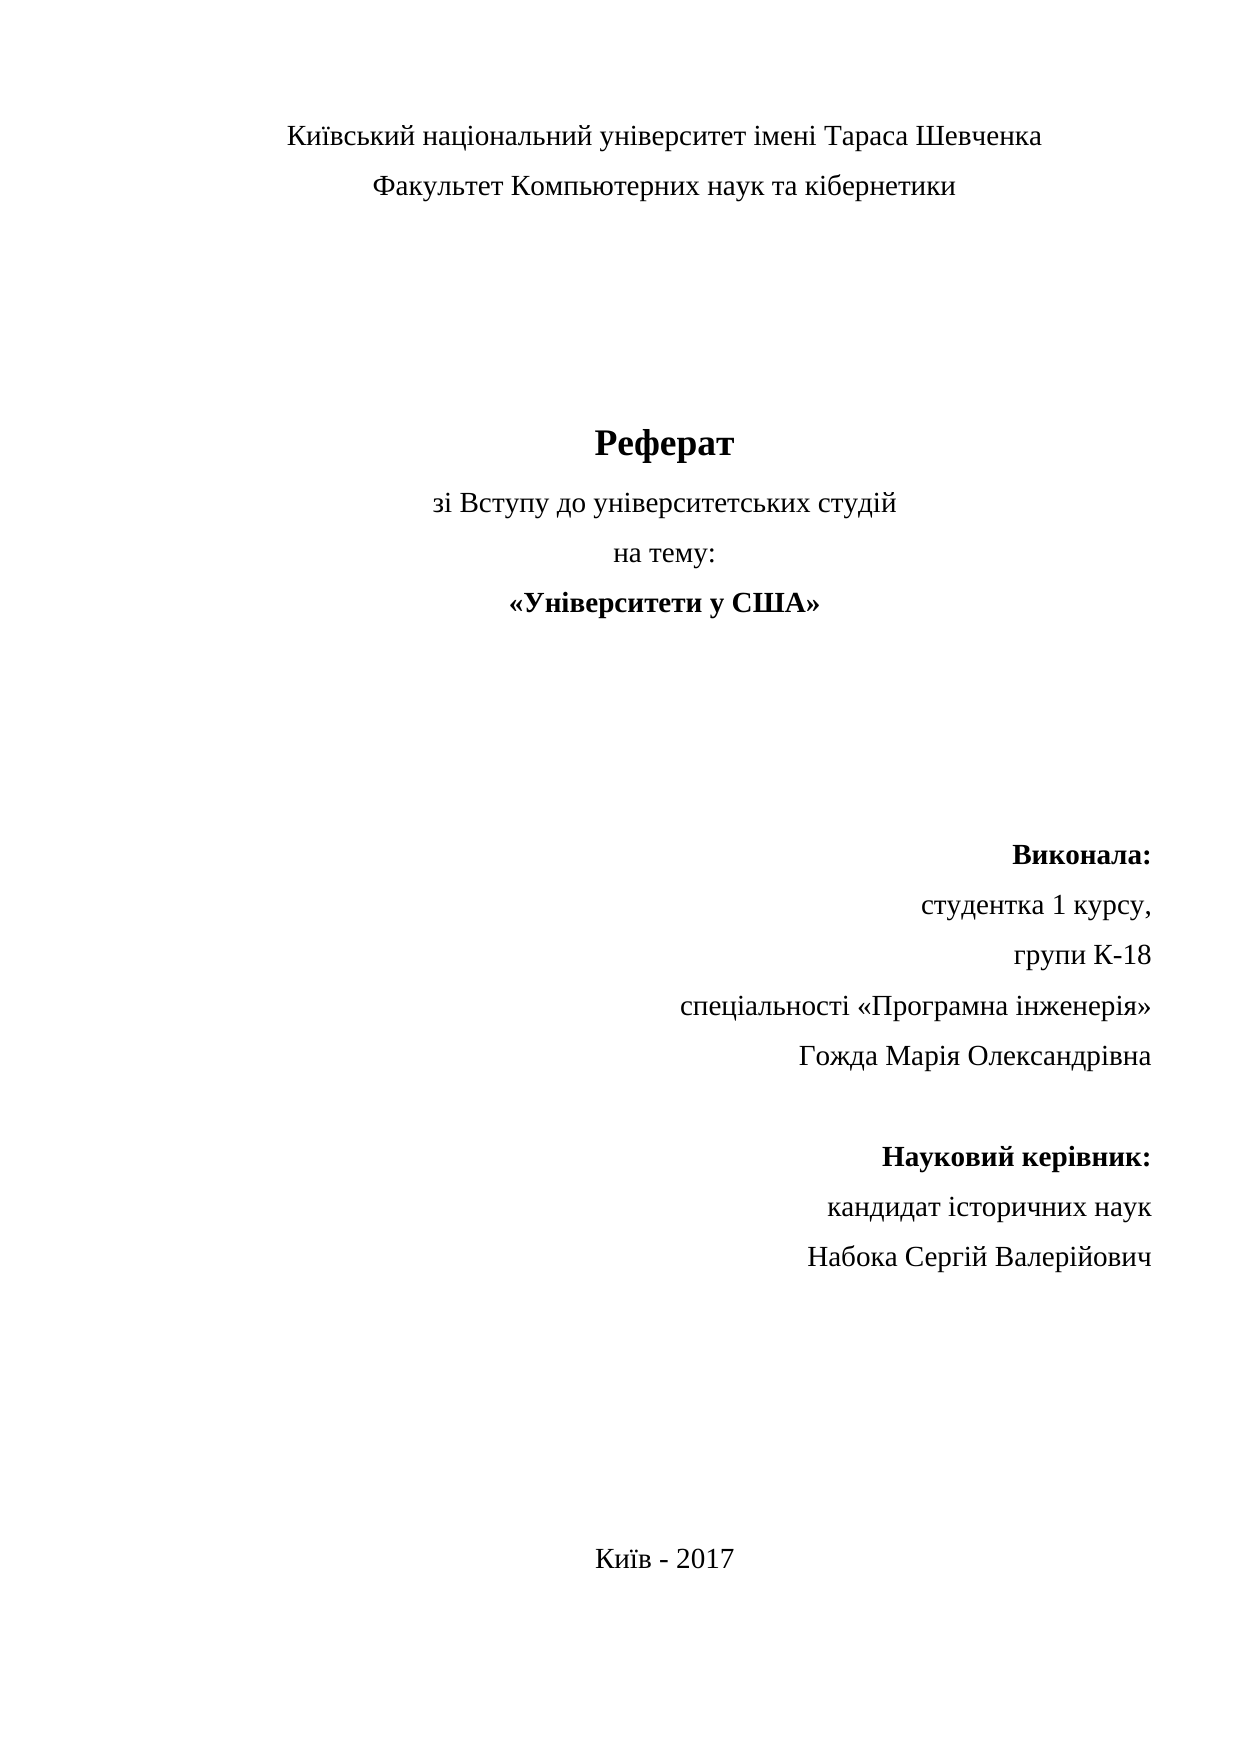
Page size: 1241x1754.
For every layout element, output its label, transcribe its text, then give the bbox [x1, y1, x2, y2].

text групи К-18 [89, 937, 1152, 971]
text Факультет Компьютерних наук та кібернетики [89, 168, 1152, 202]
text спеціальності «Програмна інженерія» [89, 988, 1152, 1021]
text «Університети у США» [89, 585, 1152, 619]
text Набока Сергій Валерійович [89, 1239, 1152, 1273]
text Київський національний університет імені Тараса Шевченка [89, 118, 1152, 152]
text зі Вступу до університетських студій [89, 485, 1152, 518]
text на тему: [89, 535, 1152, 568]
text студентка 1 курсу, [89, 887, 1152, 921]
text Гожда Марія Олександрівна [89, 1038, 1152, 1072]
text Реферат [89, 420, 1152, 463]
text Виконала: [89, 837, 1152, 870]
text Київ - 2017 [89, 1541, 1152, 1575]
text кандидат історичних наук [89, 1189, 1152, 1223]
text Науковий керівник: [89, 1139, 1152, 1172]
